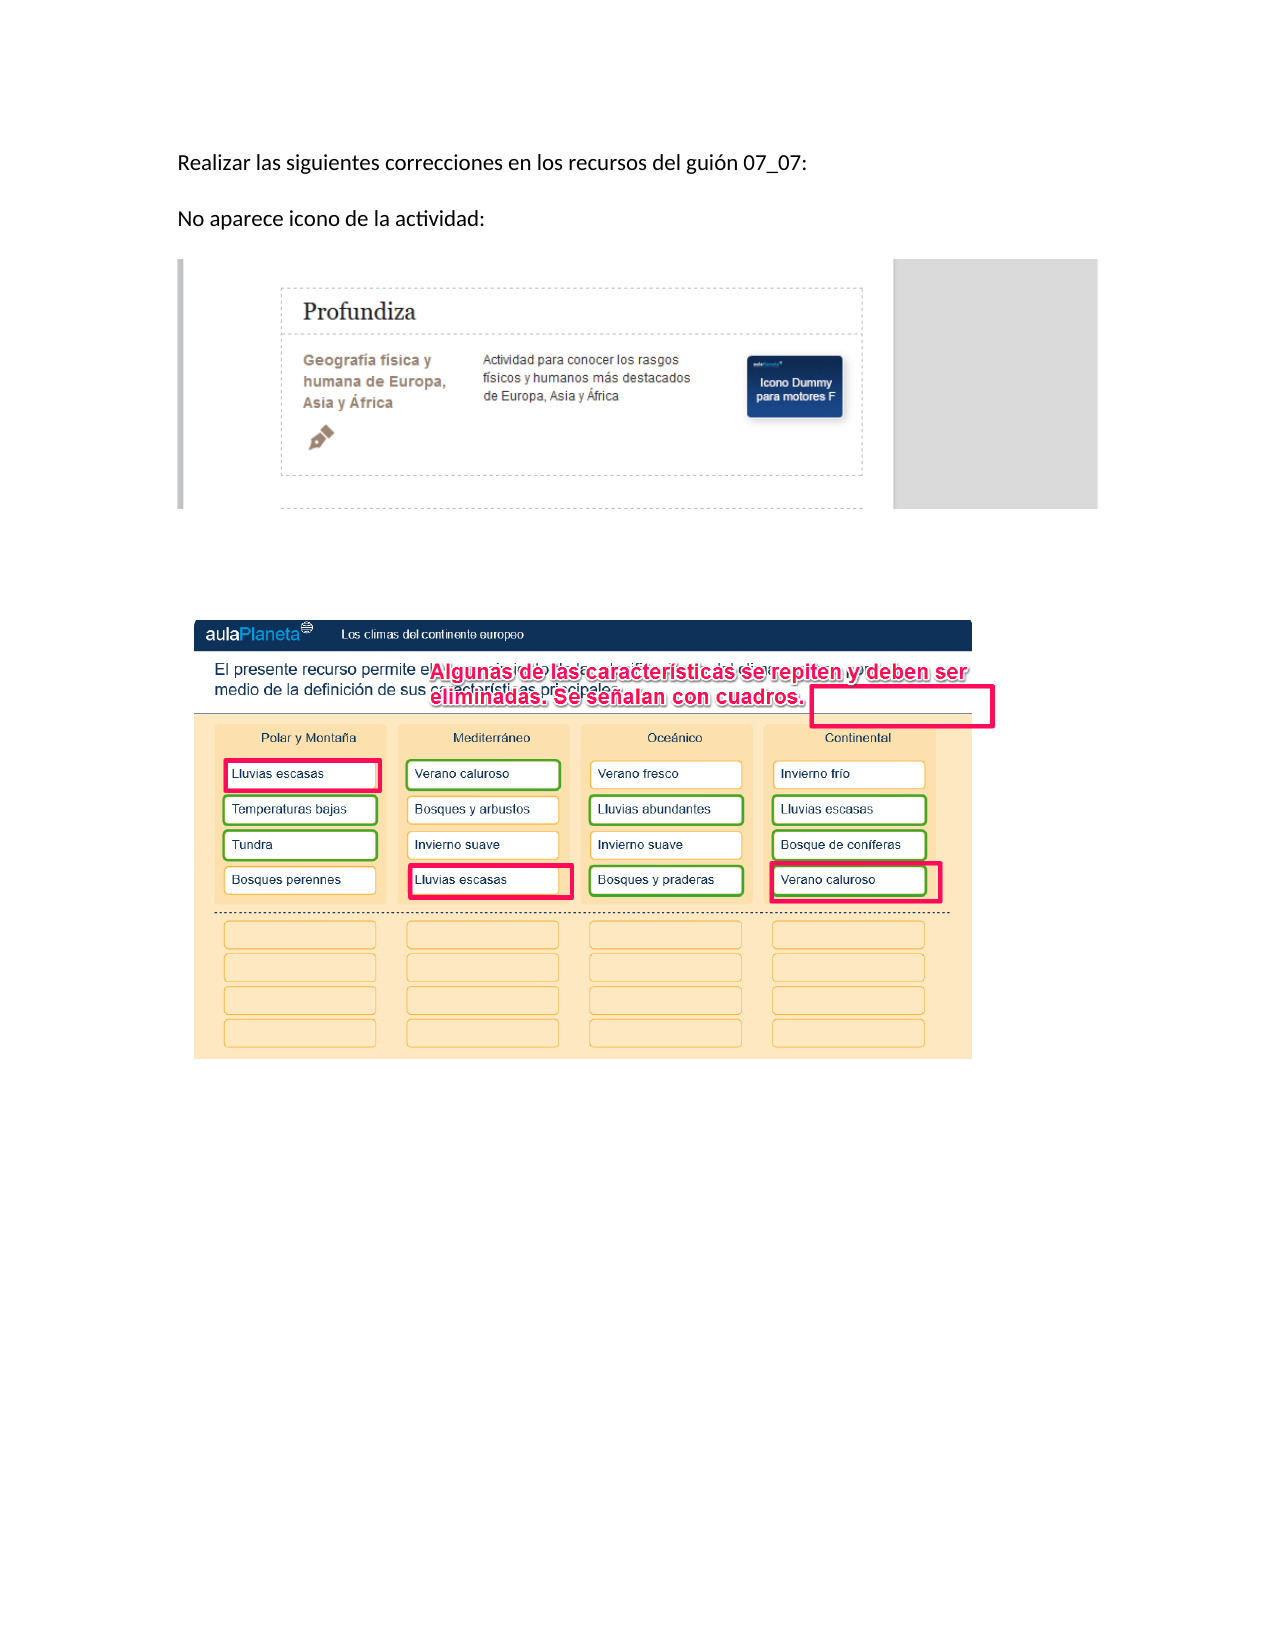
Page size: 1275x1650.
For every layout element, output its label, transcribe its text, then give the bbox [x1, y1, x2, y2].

picture [177, 620, 1098, 1059]
text No aparece icono de la actividad: [177, 204, 1098, 232]
text Realizar las siguientes correcciones en los recursos del guión 07_07: [177, 148, 1098, 176]
picture [177, 259, 1098, 509]
